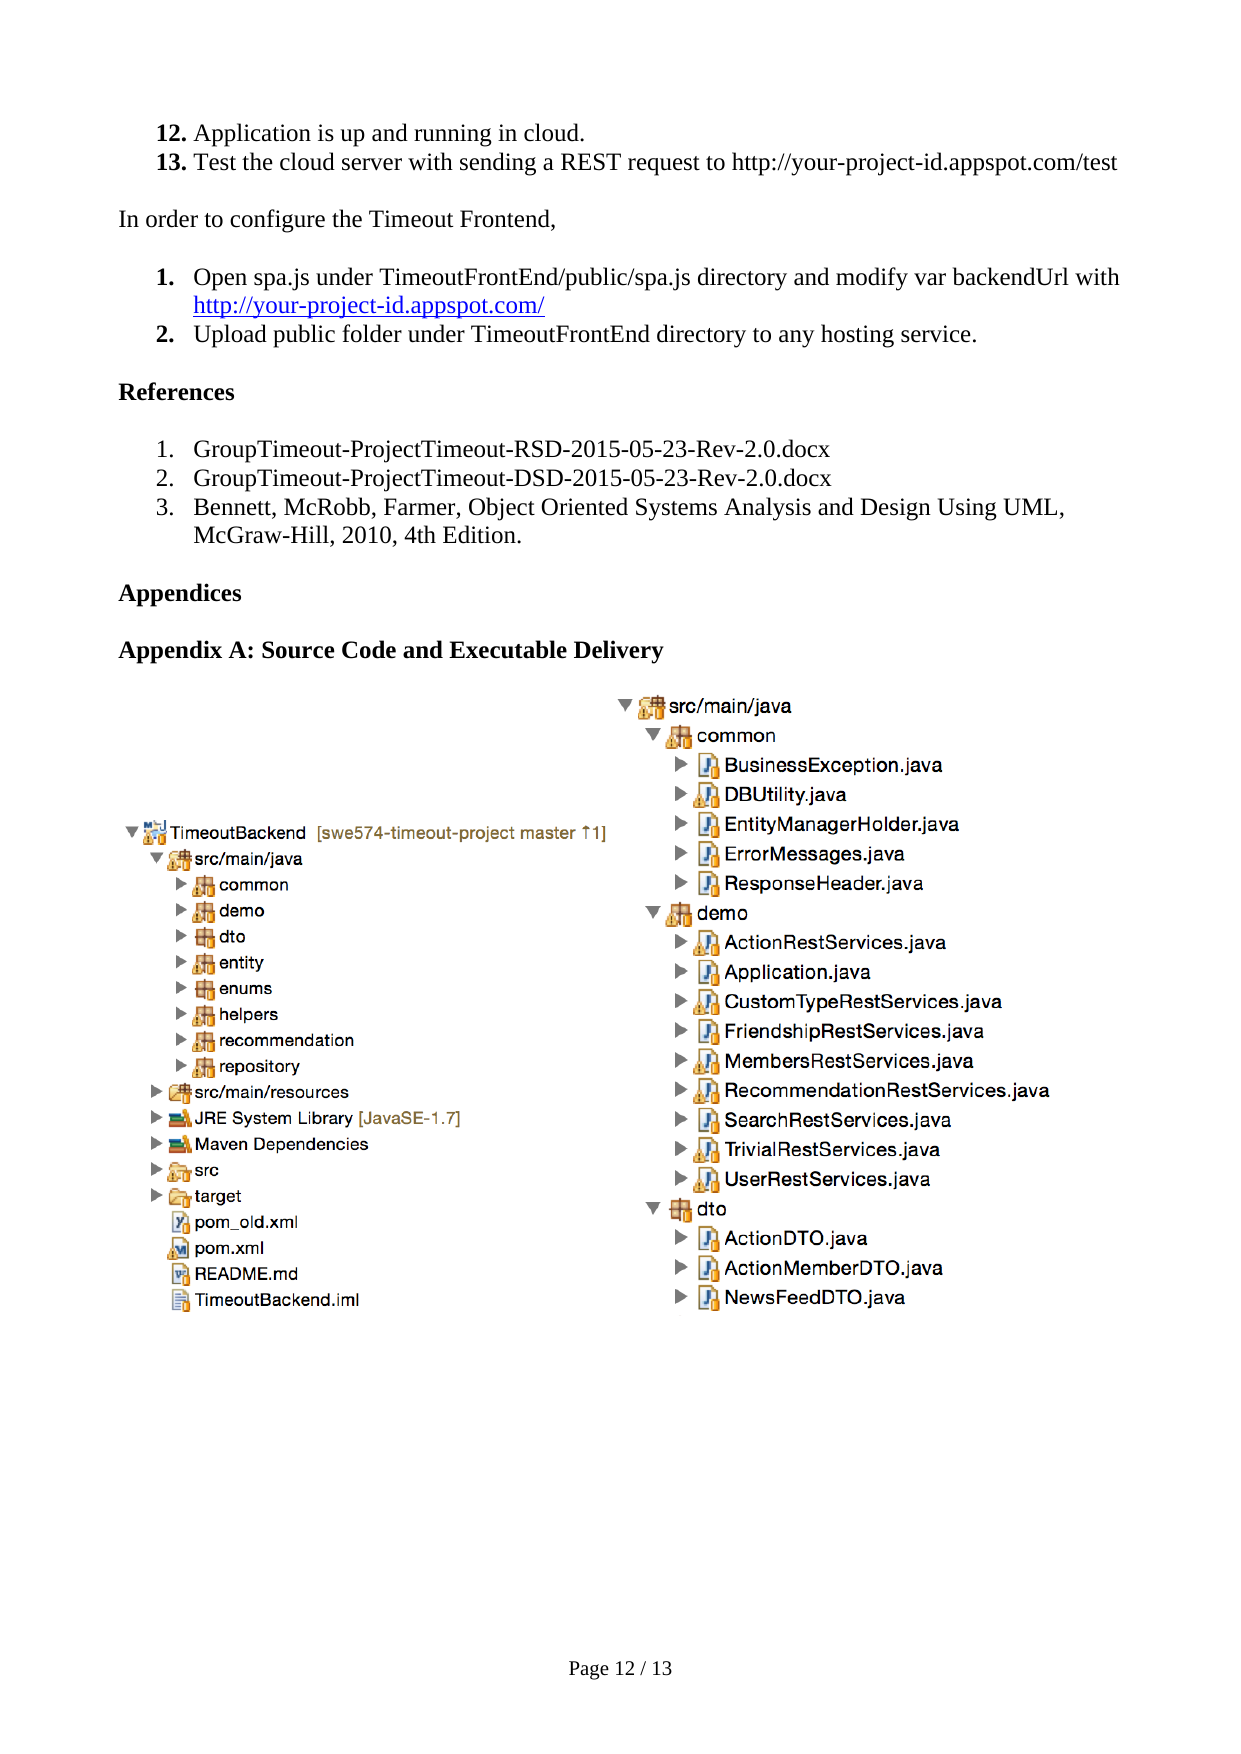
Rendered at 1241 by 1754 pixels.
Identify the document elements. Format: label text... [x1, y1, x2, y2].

list Test the cloud server with sending a REST request to http://your-project-id.appspot.com/test [156, 147, 1122, 176]
list Upload public folder under TimeoutFrontEnd directory to any hosting service. [156, 319, 1122, 348]
list Bennett, McRobb, Farmer, Object Oriented Systems Analysis and Design Using UML, McGraw-Hill, 2010, 4th Edition. [156, 492, 1122, 549]
picture [118, 693, 1057, 1316]
list GroupTimeout-ProjectTimeout-DSD-2015-05-23-Rev-2.0.docx [156, 463, 1122, 492]
list Open spa.js under TimeoutFrontEnd/public/spa.js directory and modify var backendUrl with http://your-project-id.appspot.com/ [156, 262, 1122, 319]
text In order to configure the Timeout Frontend, [118, 204, 1122, 233]
subtitle Appendix A: Source Code and Executable Delivery [118, 636, 1122, 664]
list Application is up and running in cloud. [156, 118, 1122, 147]
subtitle Appendices [118, 578, 1122, 607]
subtitle References [118, 377, 1122, 406]
list GroupTimeout-ProjectTimeout-RSD-2015-05-23-Rev-2.0.docx [156, 434, 1122, 463]
